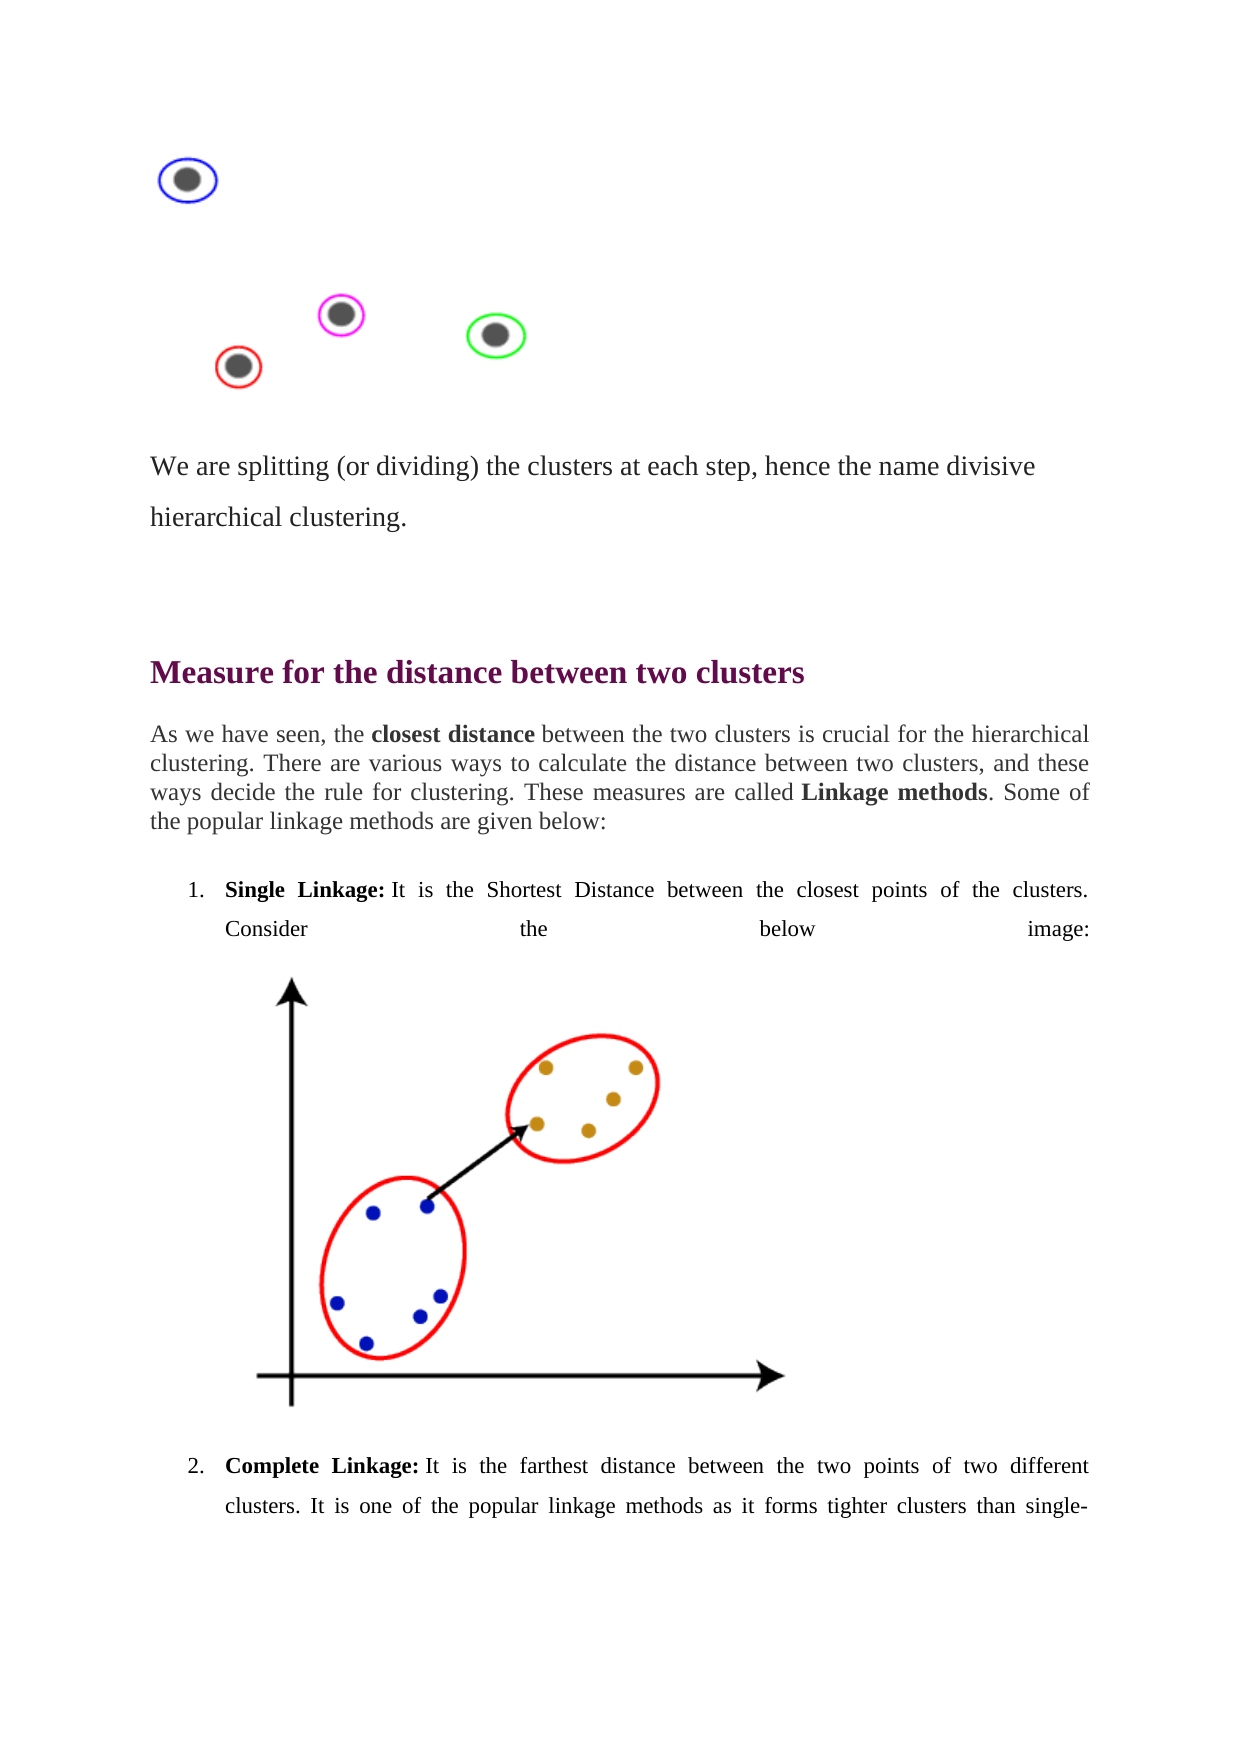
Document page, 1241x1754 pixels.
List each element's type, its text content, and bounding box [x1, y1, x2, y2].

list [187, 1440, 1090, 1518]
text We are splitting (or dividing) the clusters at each step, hence the name divisive hierarchical clustering. [150, 429, 1090, 533]
picture [150, 150, 539, 401]
picture [225, 941, 850, 1434]
subtitle Measure for the distance between two clusters [150, 652, 1090, 690]
text As we have seen, the closest distance between the two clusters is crucial for the hierarchical clustering. There are various ways to calculate the distance between two clusters, and these ways decide the rule for clustering. These measures are called Linkage methods. Some of the popular linkage methods are given below: [150, 719, 1090, 834]
